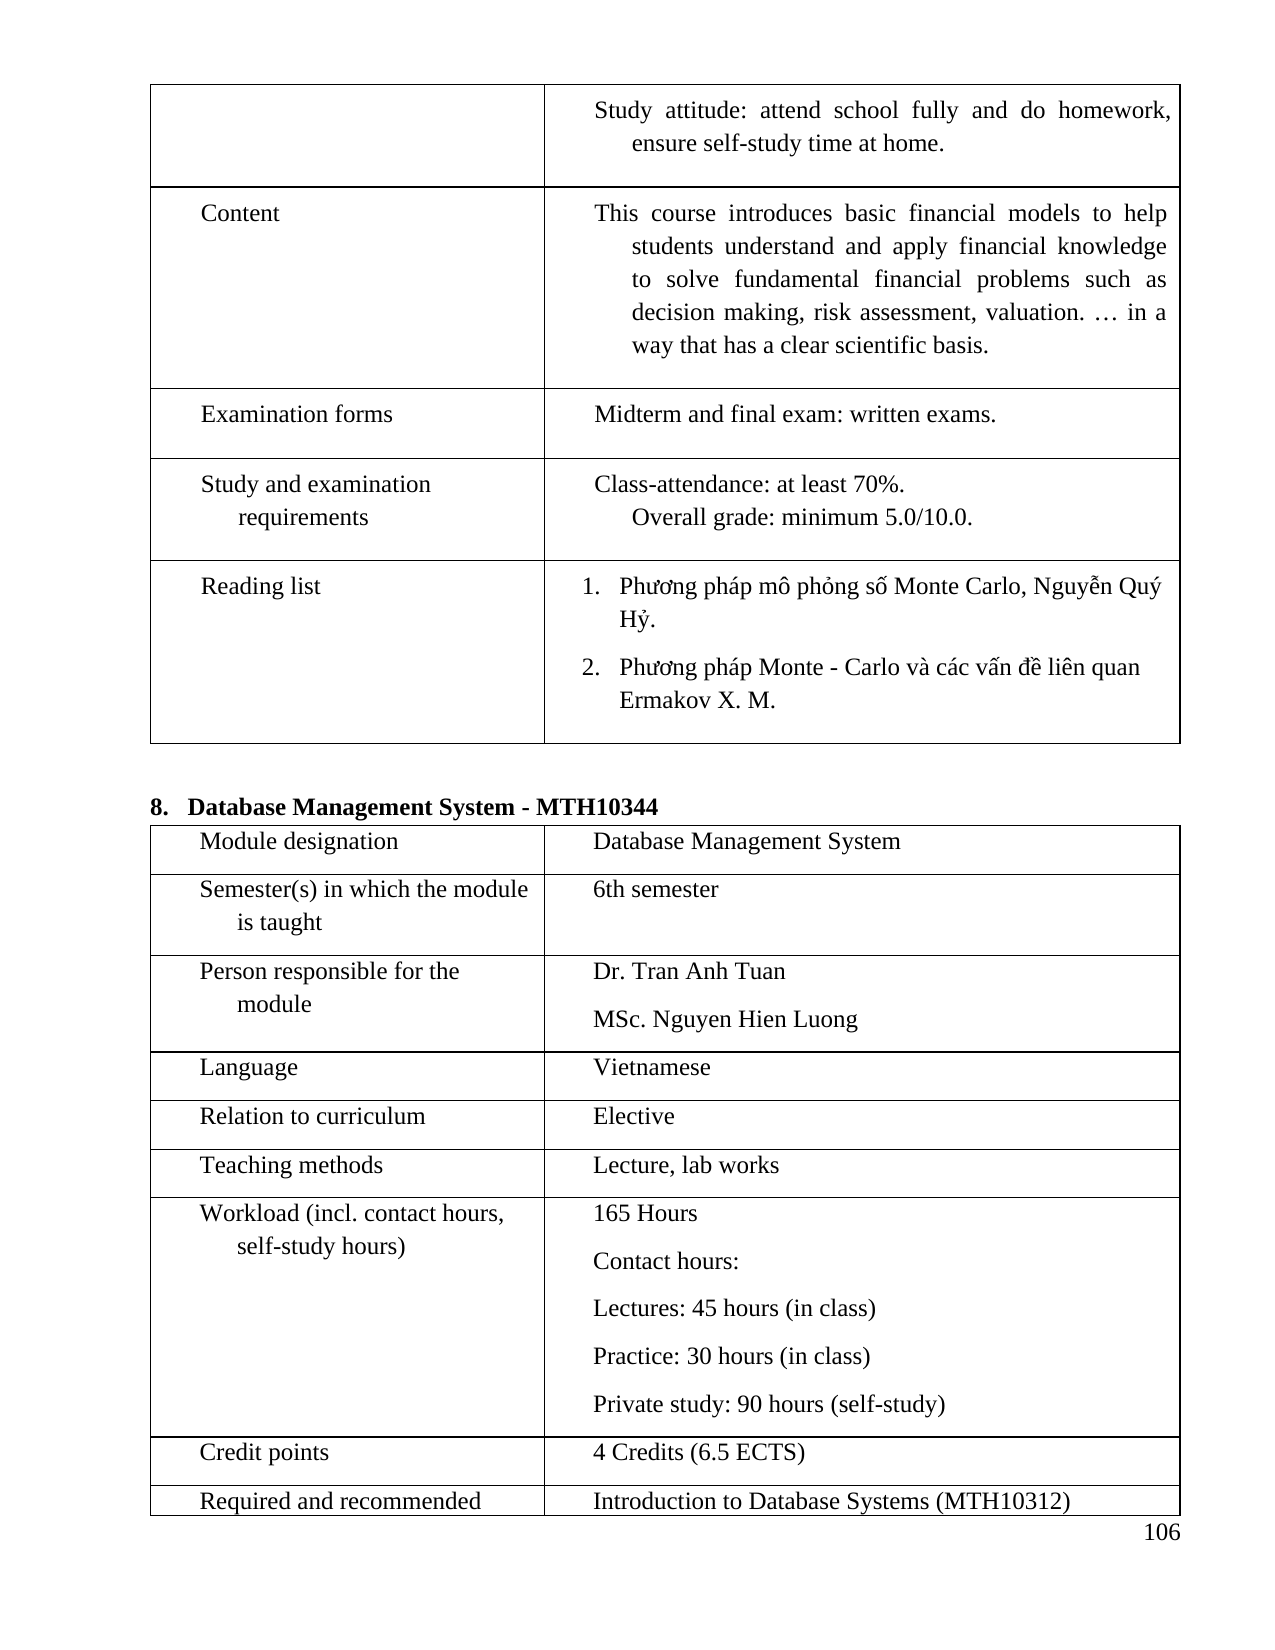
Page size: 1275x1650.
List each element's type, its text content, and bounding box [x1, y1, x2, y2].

table_cell 6th semester [545, 875, 1179, 955]
table_cell 165 Hours Contact hours: Lectures: 45 hours (in class) Practice: 30 hours (in class) Private study: 90 hours (self-study) [545, 1198, 1179, 1436]
table_cell Relation to curriculum [151, 1101, 544, 1149]
table_cell Person responsible for the module [151, 956, 544, 1051]
table_cell Workload (incl. contact hours, self-study hours) [151, 1198, 544, 1436]
table_cell Content [151, 188, 544, 388]
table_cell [545, 1486, 1179, 1515]
table_header Module designation [151, 826, 544, 873]
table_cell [151, 85, 544, 186]
table_cell Vietnamese [545, 1053, 1179, 1100]
table_cell Study and examination requirements [151, 459, 544, 560]
table_cell Phương pháp mô phỏng số Monte Carlo, Nguyễn Quý Hỷ. Phương pháp Monte - Carlo và các vấn đề liên quan Ermakov X. M. [545, 561, 1179, 743]
table_cell Midterm and final exam: written exams. [545, 389, 1179, 457]
table_cell Dr. Tran Anh Tuan MSc. Nguyen Hien Luong [545, 956, 1179, 1051]
table_header Database Management System [545, 826, 1179, 873]
table_cell Reading list [151, 561, 544, 743]
table_cell Teaching methods [151, 1150, 544, 1197]
table_cell Lecture, lab works [545, 1150, 1179, 1197]
table_cell 4 Credits (6.5 ECTS) [545, 1438, 1179, 1485]
table_cell Semester(s) in which the module is taught [151, 875, 544, 955]
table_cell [545, 85, 1179, 186]
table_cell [151, 1486, 544, 1515]
table_cell Language [151, 1053, 544, 1100]
table_cell This course introduces basic financial models to help students understand and apply financial knowledge to solve fundamental financial problems such as decision making, risk assessment, valuation. … in a way that has a clear scientific basis. [545, 188, 1179, 388]
table_cell Credit points [151, 1438, 544, 1485]
table_cell Elective [545, 1101, 1179, 1149]
table_cell Examination forms [151, 389, 544, 457]
table_cell Class-attendance: at least 70%. Overall grade: minimum 5.0/10.0. [545, 459, 1179, 560]
subtitle Database Management System - MTH10344 [150, 792, 1181, 821]
